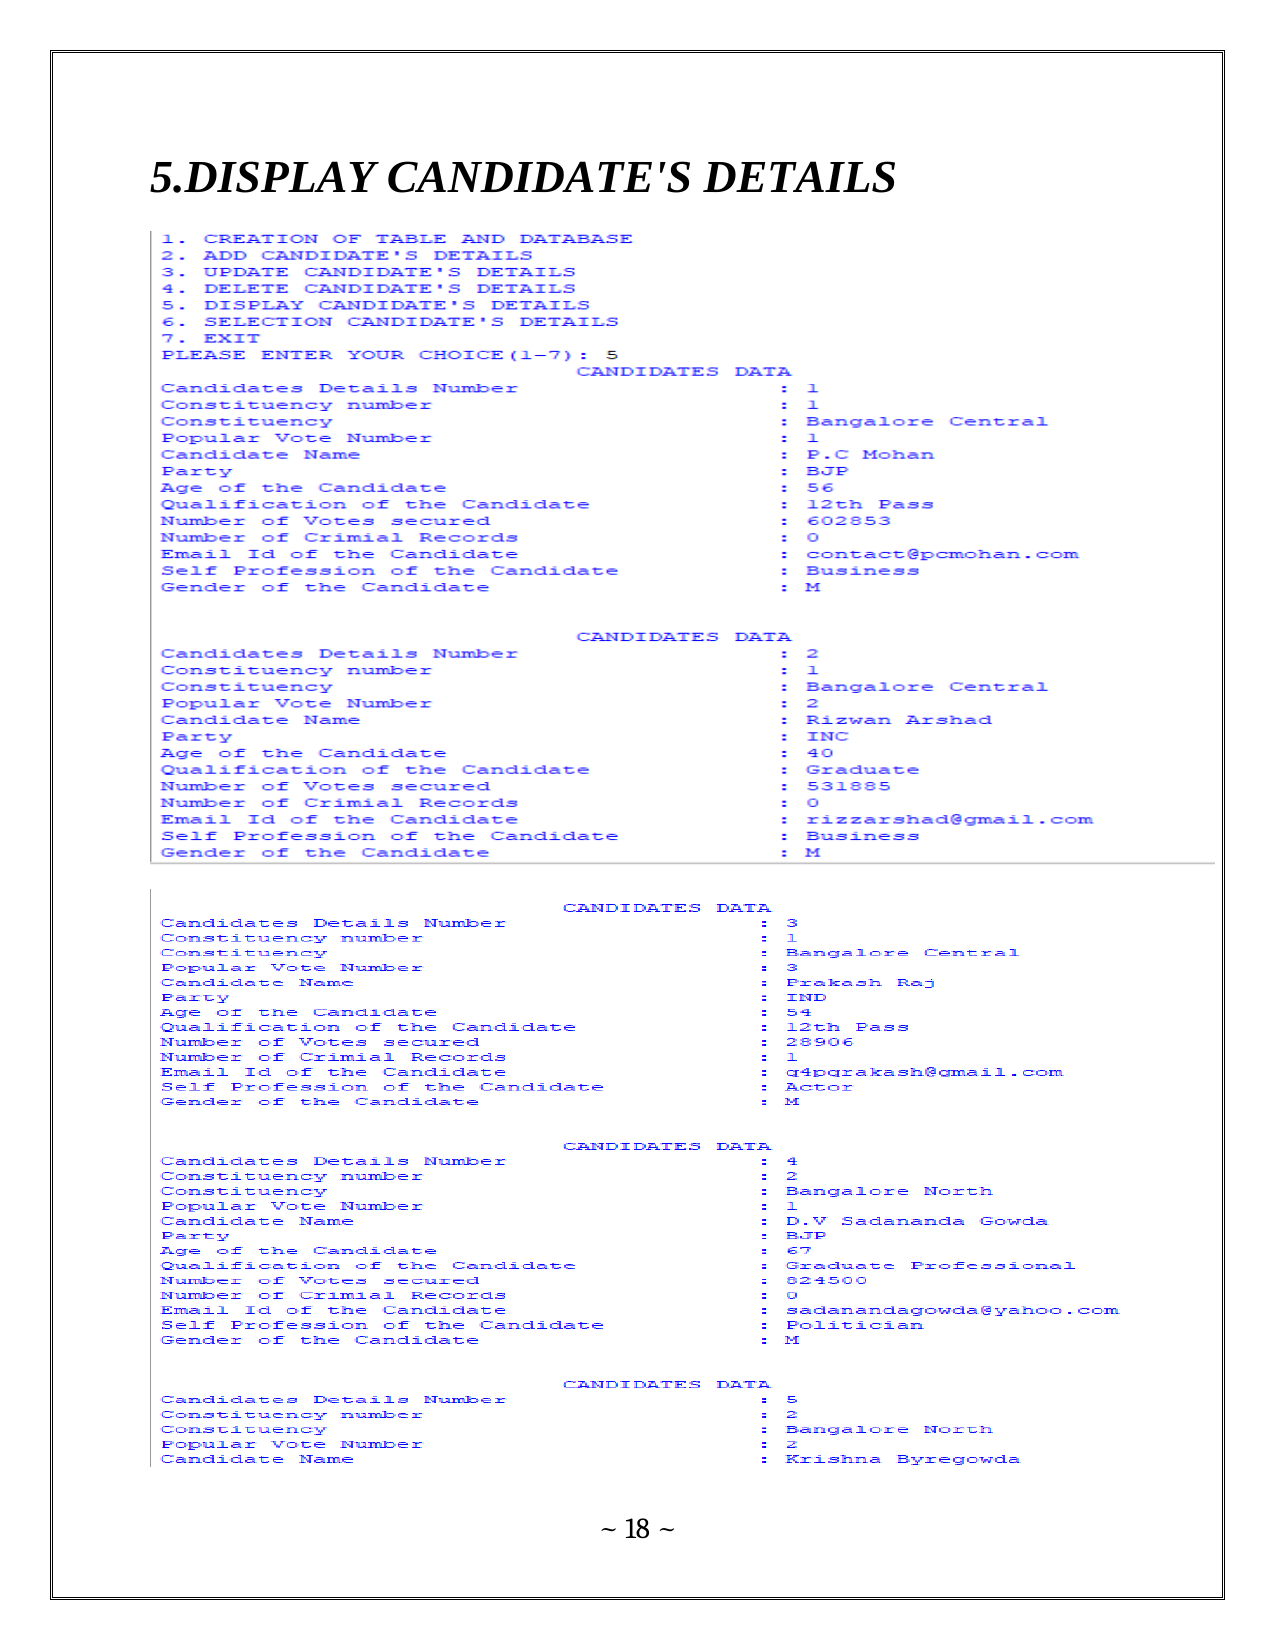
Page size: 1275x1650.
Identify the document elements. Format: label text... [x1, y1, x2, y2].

picture [150, 889, 1215, 1467]
text 5.DISPLAY CANDIDATE'S DETAILS [150, 150, 1125, 203]
picture [150, 231, 1215, 865]
